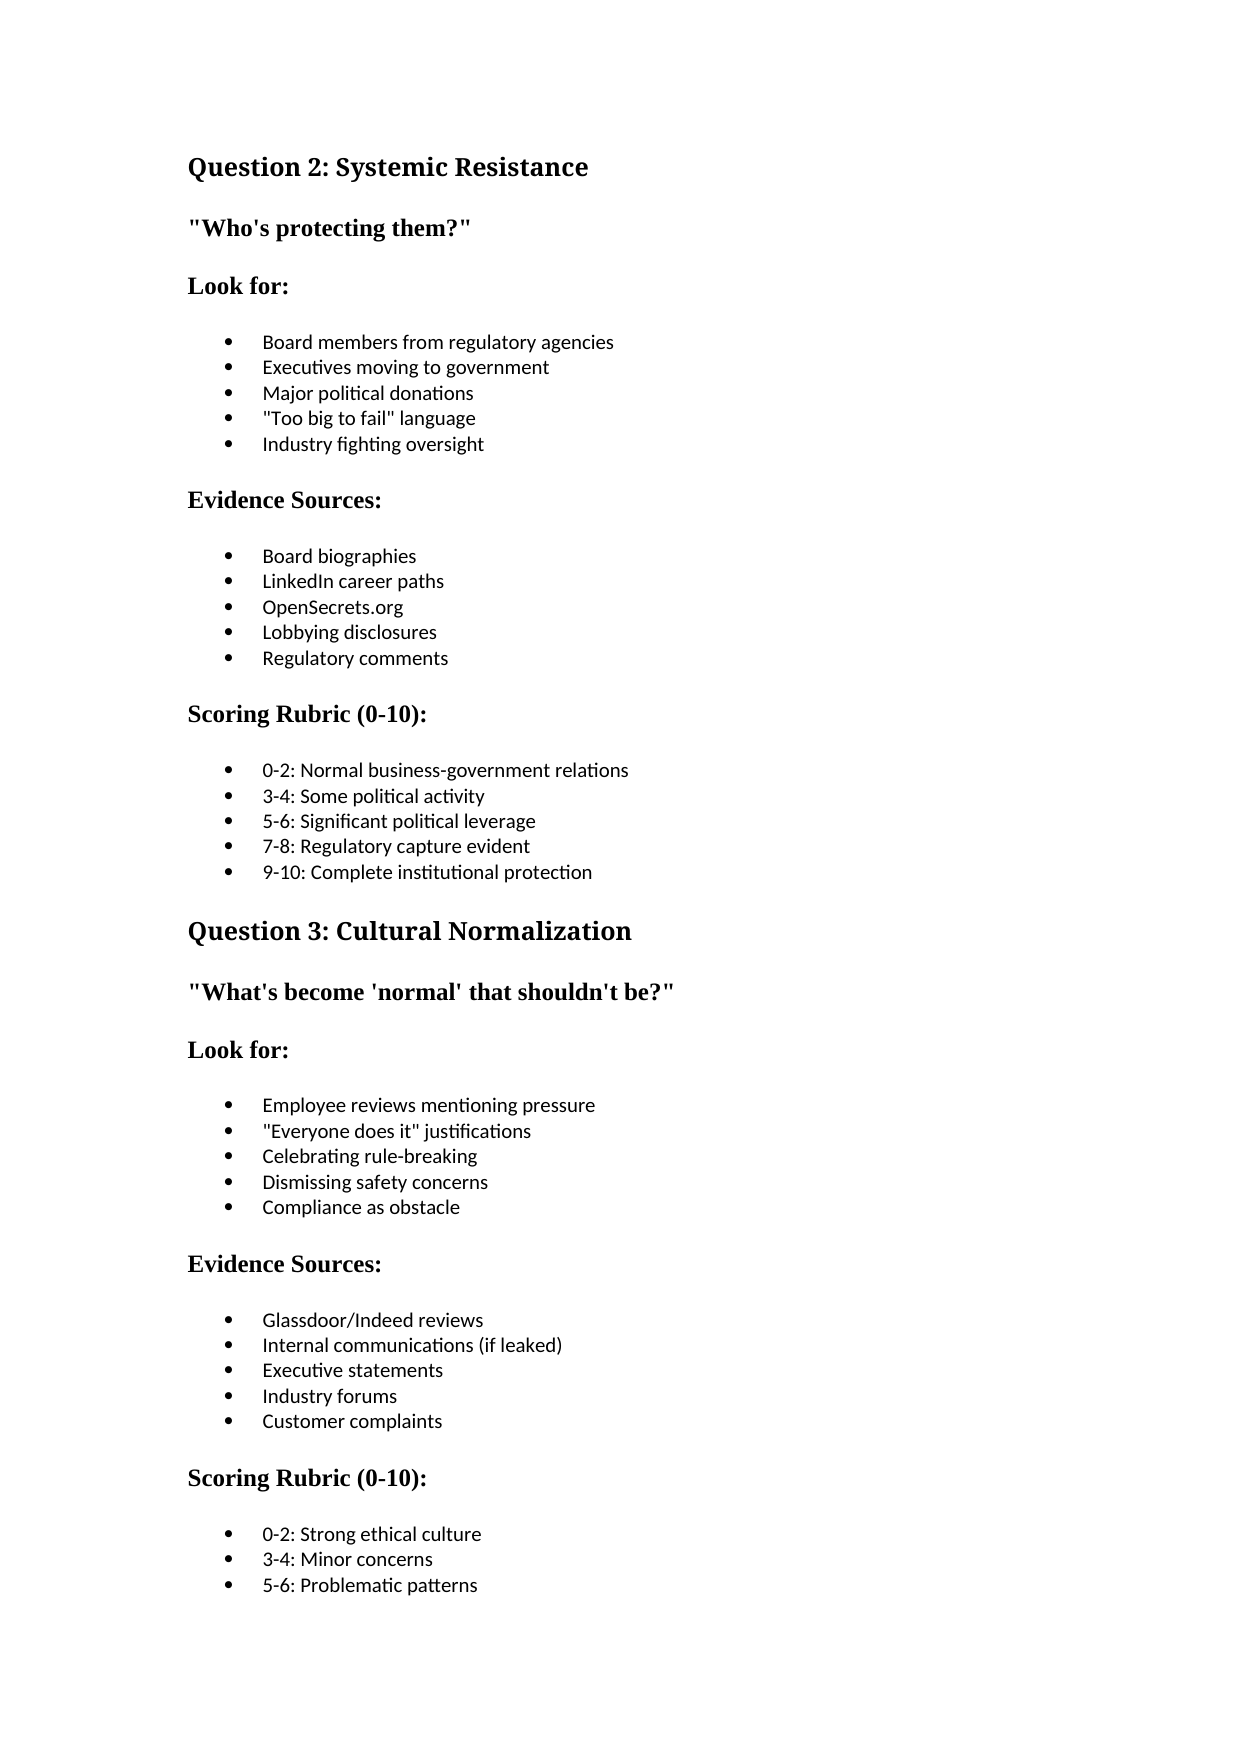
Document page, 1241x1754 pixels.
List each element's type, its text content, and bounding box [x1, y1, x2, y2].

list Industry forums [225, 1383, 1053, 1408]
text Scoring Rubric (0-10): [187, 1463, 1053, 1492]
list Internal communications (if leaked) [225, 1332, 1053, 1358]
text "What's become 'normal' that shouldn't be?" [187, 977, 1053, 1006]
list OpenSecrets.org [225, 594, 1053, 619]
list 0-2: Normal business-government relations [225, 757, 1053, 783]
list Employee reviews mentioning pressure [225, 1093, 1053, 1118]
text Scoring Rubric (0-10): [187, 699, 1053, 728]
text "Who's protecting them?" [187, 213, 1053, 242]
list Customer complaints [225, 1408, 1053, 1434]
list Celebrating rule-breaking [225, 1143, 1053, 1169]
list Industry fighting oversight [225, 431, 1053, 456]
text Look for: [187, 271, 1053, 300]
list 5-6: Significant political leverage [225, 808, 1053, 834]
list Regulatory comments [225, 645, 1053, 670]
list Executive statements [225, 1358, 1053, 1383]
text Evidence Sources: [187, 1249, 1053, 1278]
list Major political donations [225, 380, 1053, 405]
text Look for: [187, 1035, 1053, 1063]
list 3-4: Minor concerns [225, 1546, 1053, 1572]
list Dismissing safety concerns [225, 1169, 1053, 1194]
list 0-2: Strong ethical culture [225, 1521, 1053, 1546]
text Evidence Sources: [187, 485, 1053, 514]
list Board biographies [225, 543, 1053, 569]
list Glassdoor/Indeed reviews [225, 1307, 1053, 1332]
list 9-10: Complete institutional protection [225, 859, 1053, 884]
list "Too big to fail" language [225, 405, 1053, 431]
list Lobbying disclosures [225, 619, 1053, 645]
list 5-6: Problematic patterns [225, 1572, 1053, 1597]
list "Everyone does it" justifications [225, 1118, 1053, 1143]
subtitle Question 3: Cultural Normalization [187, 914, 1053, 948]
list Executives moving to government [225, 354, 1053, 380]
list 7-8: Regulatory capture evident [225, 834, 1053, 859]
list Board members from regulatory agencies [225, 329, 1053, 354]
list 3-4: Some political activity [225, 783, 1053, 808]
list Compliance as obstacle [225, 1194, 1053, 1220]
list LinkedIn career paths [225, 569, 1053, 594]
subtitle Question 2: Systemic Resistance [187, 150, 1053, 184]
